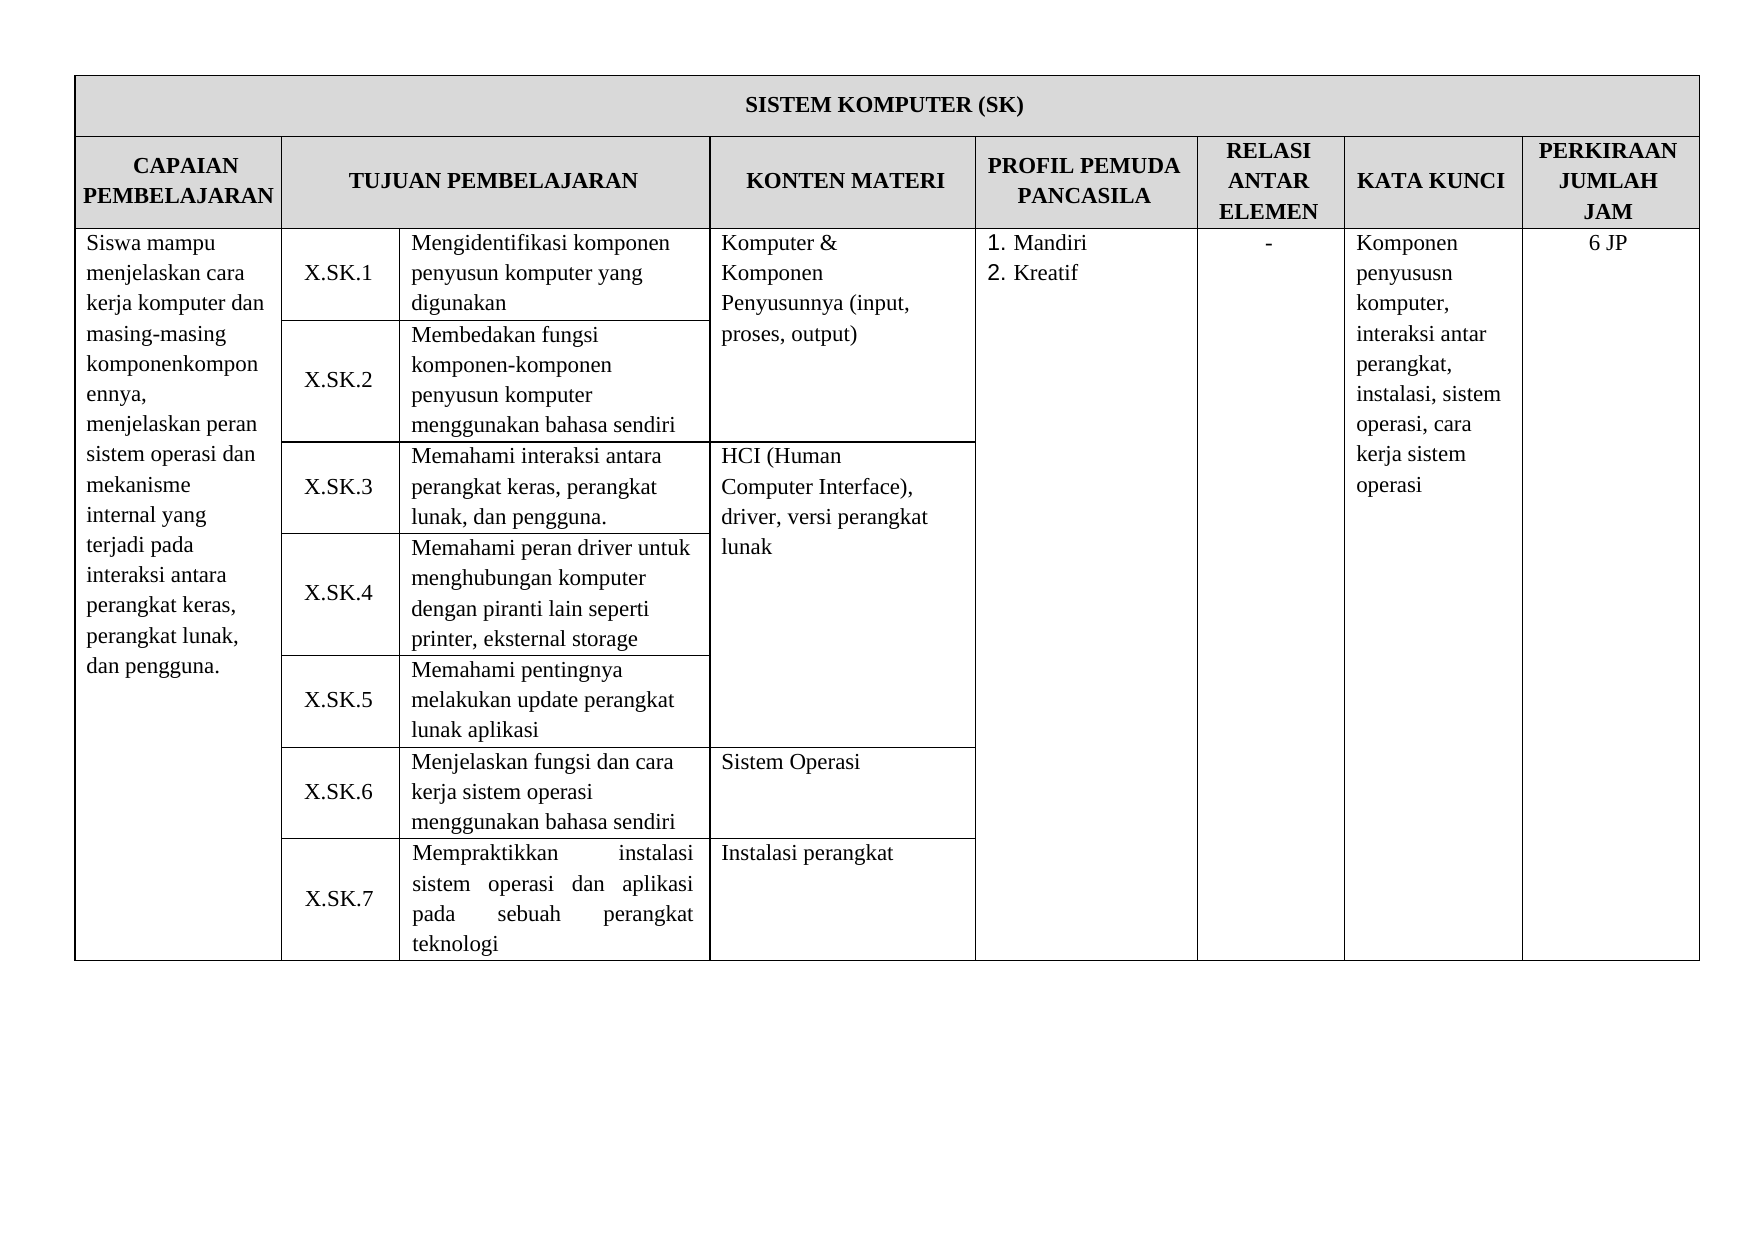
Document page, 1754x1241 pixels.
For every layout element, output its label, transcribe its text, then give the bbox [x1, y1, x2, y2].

table_cell - [1198, 229, 1344, 960]
table_cell Mandiri Kreatif [976, 229, 1197, 960]
table_cell Mempraktikkan instalasi sistem operasi dan aplikasi pada sebuah perangkat teknologi [400, 839, 709, 960]
table_cell Komponen penyususn komputer, interaksi antar perangkat, instalasi, sistem operasi, cara kerja sistem operasi [1345, 229, 1522, 960]
table_cell PERKIRAAN JUMLAH JAM [1523, 137, 1699, 228]
table_cell X.SK.5 [282, 656, 399, 747]
table_header SISTEM KOMPUTER (SK) [76, 76, 1699, 136]
table_cell X.SK.7 [282, 839, 399, 960]
table_cell Komputer & Komponen Penyusunnya (input, proses, output) [711, 229, 975, 441]
table_cell Mengidentifikasi komponen penyusun komputer yang digunakan [400, 229, 709, 319]
table_cell KATA KUNCI [1345, 137, 1522, 228]
table_cell X.SK.4 [282, 534, 399, 655]
table_cell Memahami pentingnya melakukan update perangkat lunak aplikasi [400, 656, 709, 747]
table_cell Sistem Operasi [711, 748, 975, 838]
table_cell CAPAIAN PEMBELAJARAN [76, 137, 281, 228]
table_cell Memahami interaksi antara perangkat keras, perangkat lunak, dan pengguna. [400, 443, 709, 533]
table_cell X.SK.6 [282, 748, 399, 838]
table_cell HCI (Human Computer Interface), driver, versi perangkat lunak [711, 443, 975, 747]
table_cell Memahami peran driver untuk menghubungan komputer dengan piranti lain seperti printer, eksternal storage [400, 534, 709, 655]
table_cell X.SK.2 [282, 321, 399, 441]
table_cell PROFIL PEMUDA PANCASILA [976, 137, 1197, 228]
table_cell X.SK.1 [282, 229, 399, 319]
table_cell TUJUAN PEMBELAJARAN [282, 137, 709, 228]
table_cell Membedakan fungsi komponen-komponen penyusun komputer menggunakan bahasa sendiri [400, 321, 709, 441]
table_cell Siswa mampu menjelaskan cara kerja komputer dan masing-masing komponenkomponennya, menjelaskan peran sistem operasi dan mekanisme internal yang terjadi pada interaksi antara perangkat keras, perangkat lunak, dan pengguna. [76, 229, 281, 960]
table_cell X.SK.3 [282, 443, 399, 533]
table_cell 6 JP [1523, 229, 1699, 960]
table_cell RELASI ANTAR ELEMEN [1198, 137, 1344, 228]
table_cell KONTEN MATERI [711, 137, 975, 228]
table_cell Menjelaskan fungsi dan cara kerja sistem operasi menggunakan bahasa sendiri [400, 748, 709, 838]
table_cell Instalasi perangkat [711, 839, 975, 960]
